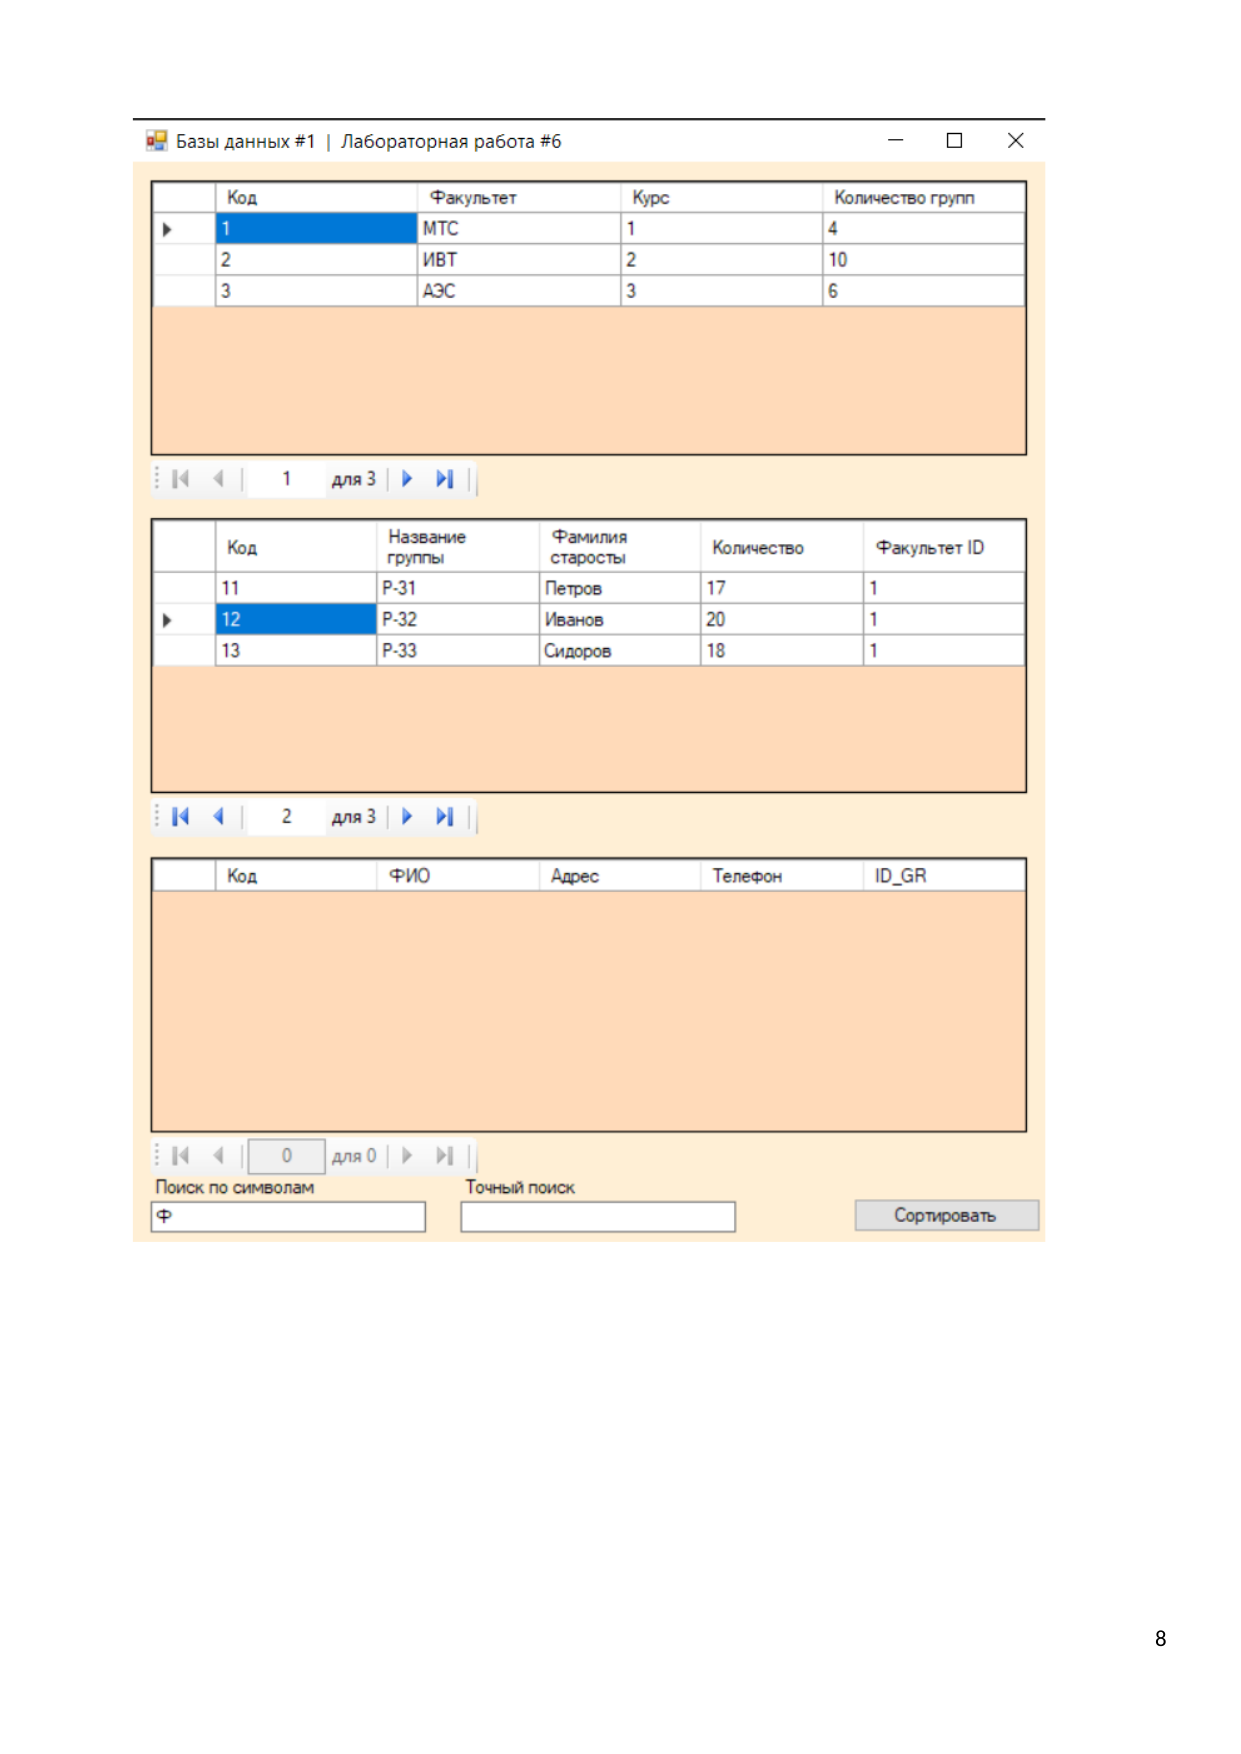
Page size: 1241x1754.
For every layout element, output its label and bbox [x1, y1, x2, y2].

picture [132, 118, 1046, 1242]
